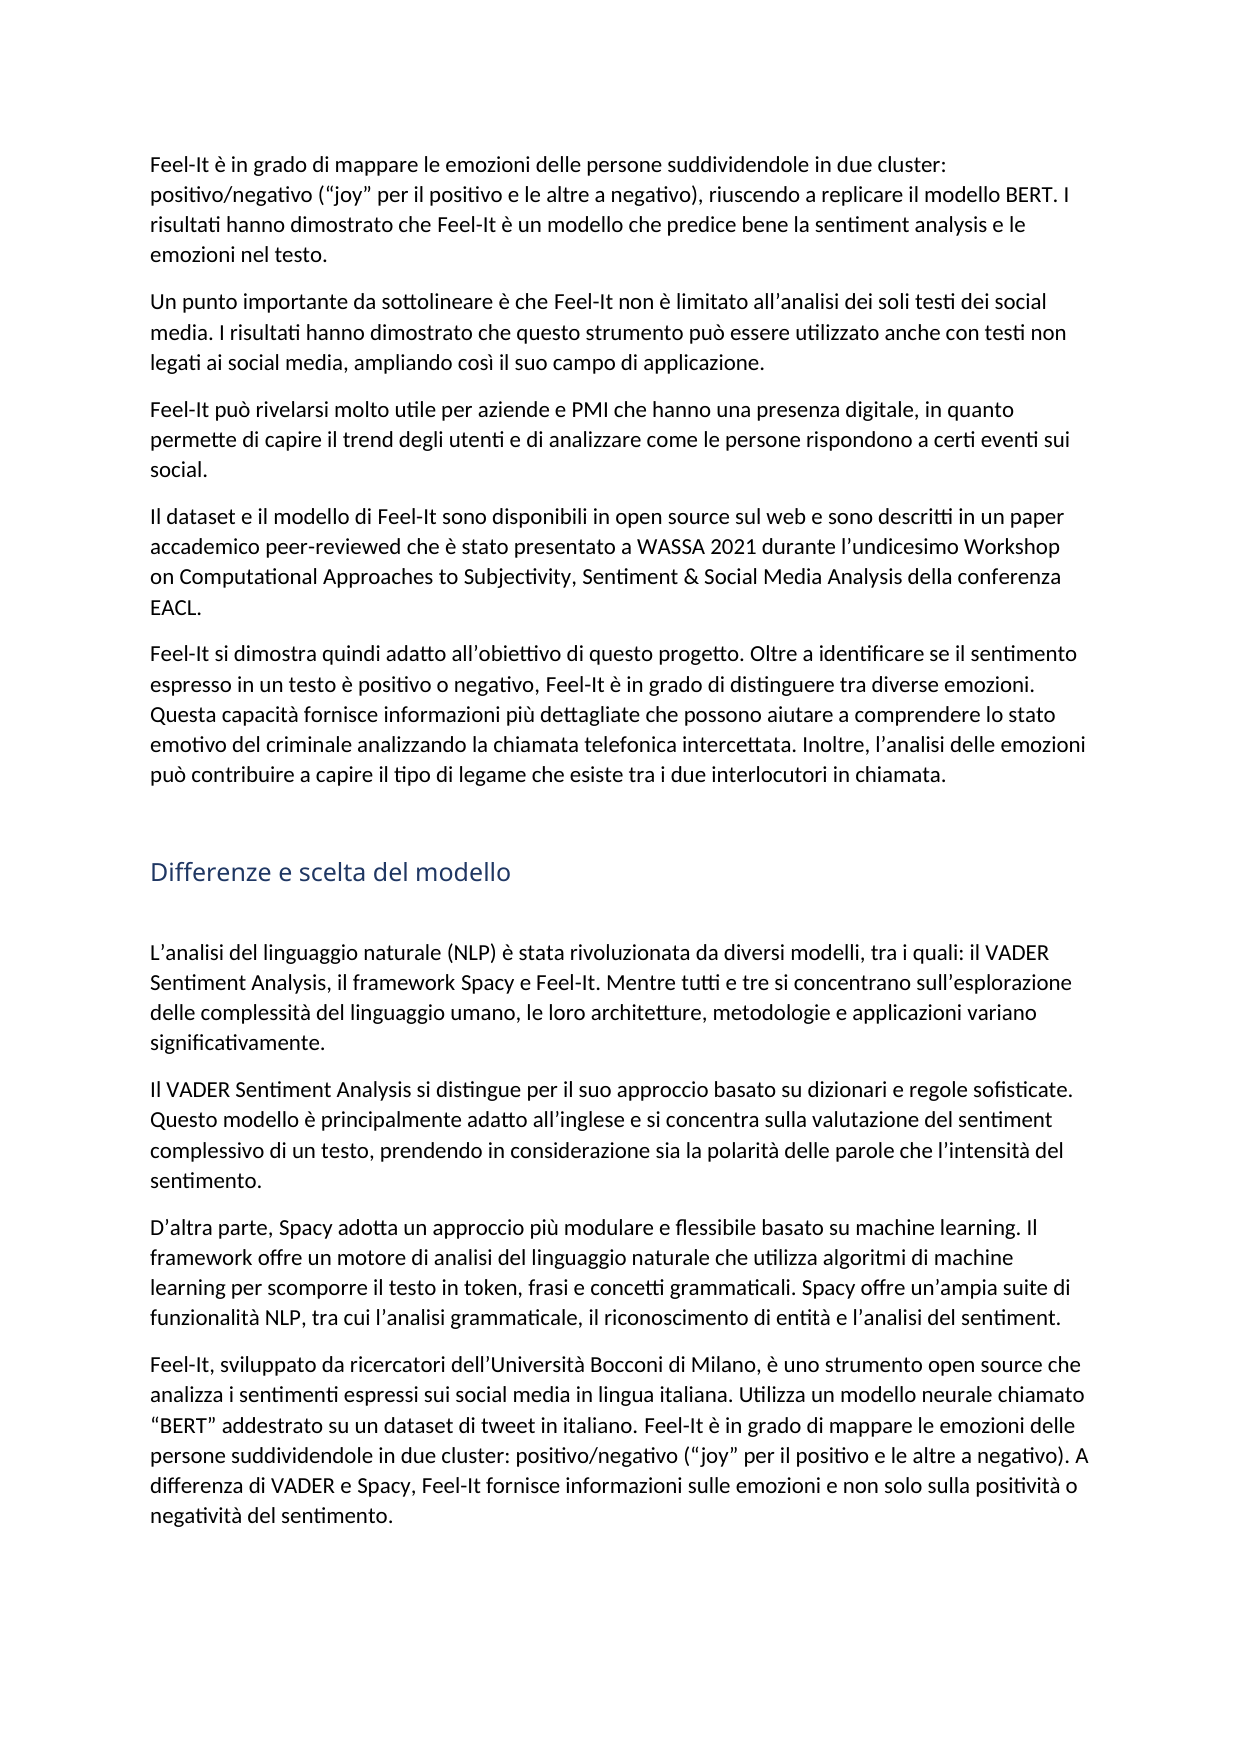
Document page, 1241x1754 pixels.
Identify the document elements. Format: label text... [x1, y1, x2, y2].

text Feel-It è in grado di mappare le emozioni delle persone suddividendole in due cluster: positivo/negativo (“joy” per il positivo e le altre a negativo), riuscendo a replicare il modello BERT. I risultati hanno dimostrato che Feel-It è un modello che predice bene la sentiment analysis e le emozioni nel testo. [150, 150, 1090, 269]
text D’altra parte, Spacy adotta un approccio più modulare e flessibile basato su machine learning. Il framework offre un motore di analisi del linguaggio naturale che utilizza algoritmi di machine learning per scomporre il testo in token, frasi e concetti grammaticali. Spacy offre un’ampia suite di funzionalità NLP, tra cui l’analisi grammaticale, il riconoscimento di entità e l’analisi del sentiment. [150, 1213, 1090, 1331]
text Un punto importante da sottolineare è che Feel-It non è limitato all’analisi dei soli testi dei social media. I risultati hanno dimostrato che questo strumento può essere utilizzato anche con testi non legati ai social media, ampliando così il suo campo di applicazione. [150, 287, 1090, 376]
text Il dataset e il modello di Feel-It sono disponibili in open source sul web e sono descritti in un paper accademico peer-reviewed che è stato presentato a WASSA 2021 durante l’undicesimo Workshop on Computational Approaches to Subjectivity, Sentiment & Social Media Analysis della conferenza EACL. [150, 502, 1090, 621]
text Il VADER Sentiment Analysis si distingue per il suo approccio basato su dizionari e regole sofisticate. Questo modello è principalmente adatto all’inglese e si concentra sulla valutazione del sentiment complessivo di un testo, prendendo in considerazione sia la polarità delle parole che l’intensità del sentimento. [150, 1075, 1090, 1194]
subtitle Differenze e scelta del modello [150, 854, 1090, 888]
text Feel-It si dimostra quindi adatto all’obiettivo di questo progetto. Oltre a identificare se il sentimento espresso in un testo è positivo o negativo, Feel-It è in grado di distinguere tra diverse emozioni. Questa capacità fornisce informazioni più dettagliate che possono aiutare a comprendere lo stato emotivo del criminale analizzando la chiamata telefonica intercettata. Inoltre, l’analisi delle emozioni può contribuire a capire il tipo di legame che esiste tra i due interlocutori in chiamata. [150, 639, 1090, 788]
text Feel-It, sviluppato da ricercatori dell’Università Bocconi di Milano, è uno strumento open source che analizza i sentimenti espressi sui social media in lingua italiana. Utilizza un modello neurale chiamato “BERT” addestrato su un dataset di tweet in italiano. Feel-It è in grado di mappare le emozioni delle persone suddividendole in due cluster: positivo/negativo (“joy” per il positivo e le altre a negativo). A differenza di VADER e Spacy, Feel-It fornisce informazioni sulle emozioni e non solo sulla positività o negatività del sentimento. [150, 1350, 1090, 1529]
text Feel-It può rivelarsi molto utile per aziende e PMI che hanno una presenza digitale, in quanto permette di capire il trend degli utenti e di analizzare come le persone rispondono a certi eventi sui social. [150, 395, 1090, 483]
text L’analisi del linguaggio naturale (NLP) è stata rivoluzionata da diversi modelli, tra i quali: il VADER Sentiment Analysis, il framework Spacy e Feel-It. Mentre tutti e tre si concentrano sull’esplorazione delle complessità del linguaggio umano, le loro architetture, metodologie e applicazioni variano significativamente. [150, 938, 1090, 1056]
